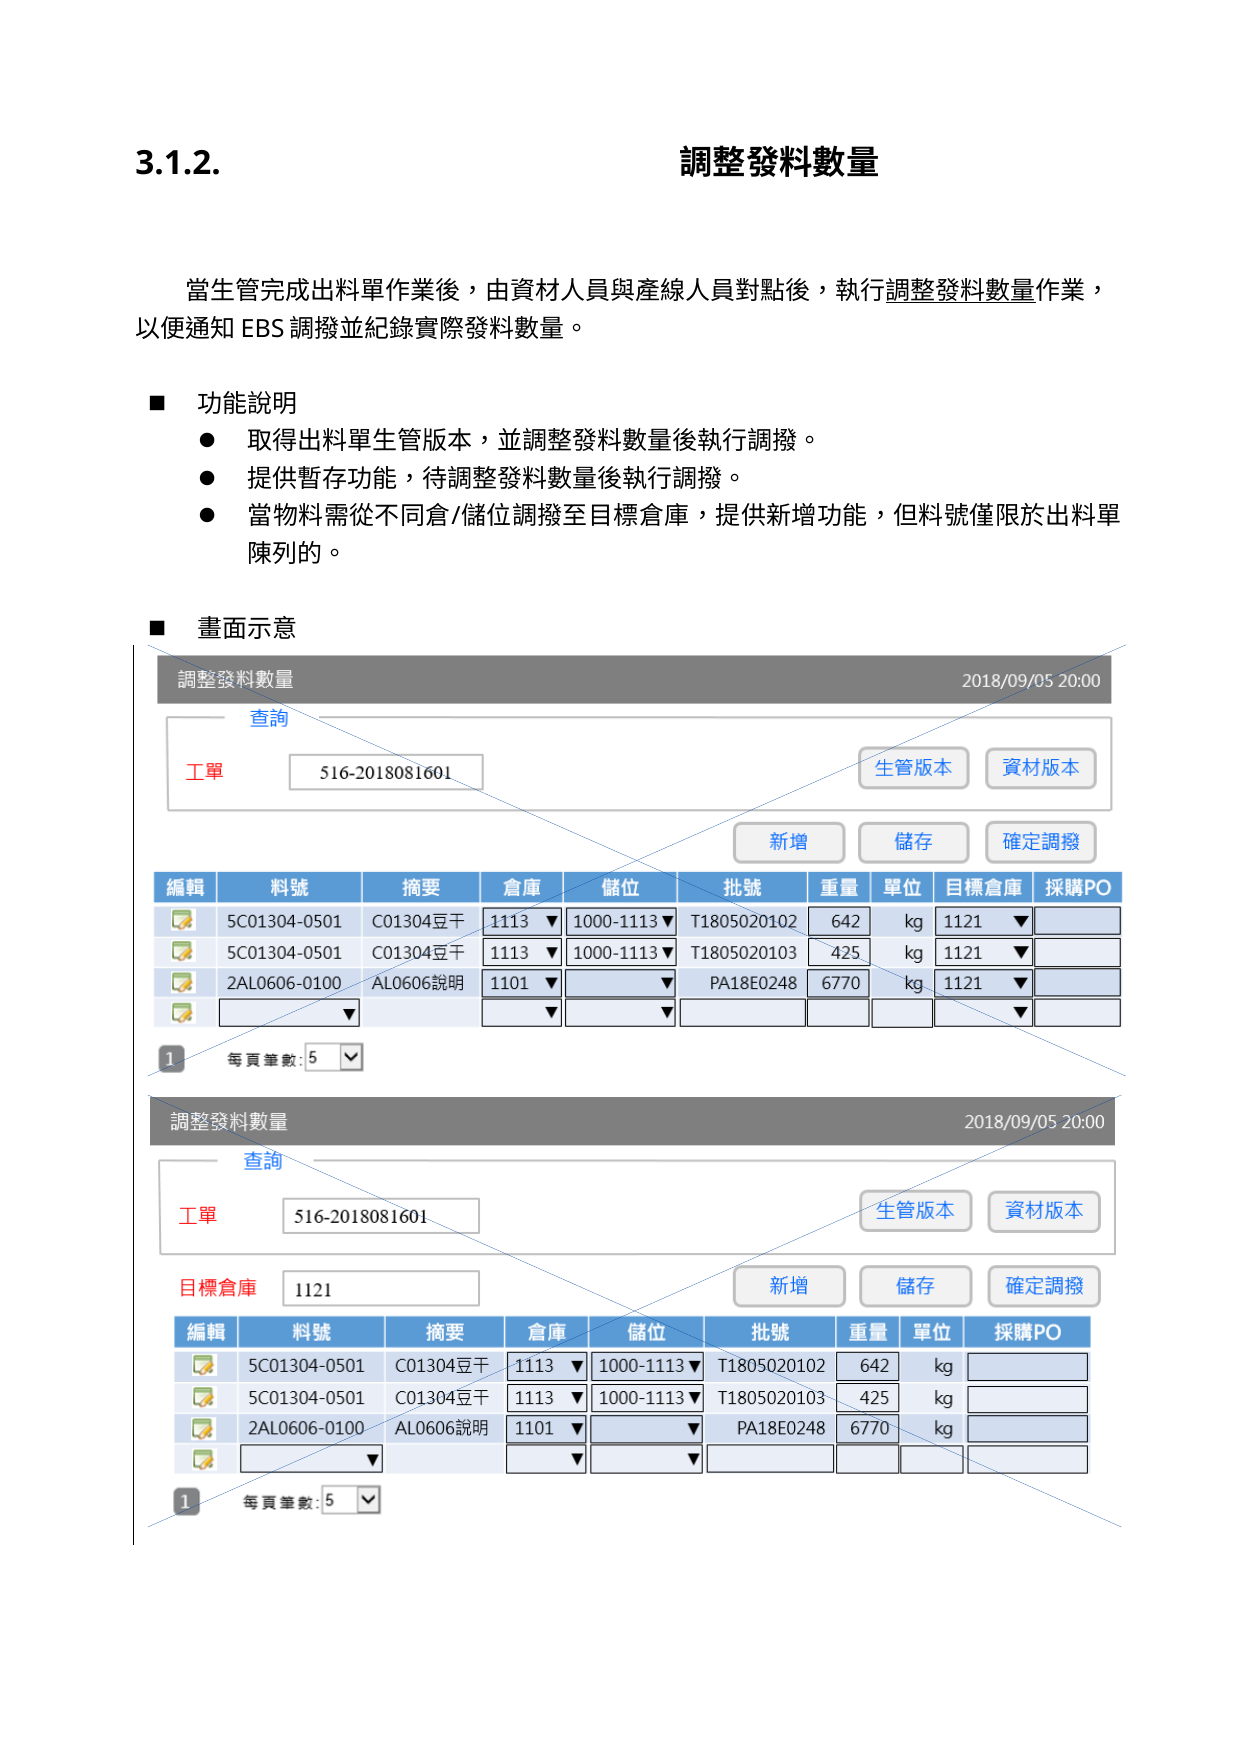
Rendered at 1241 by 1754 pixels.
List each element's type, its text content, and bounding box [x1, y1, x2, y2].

picture [151, 645, 1122, 860]
list 當物料需從不同倉/儲位調撥至目標倉庫，提供新增功能，但料號僅限於出料單陳列的。 [198, 495, 1122, 570]
list 提供暫存功能，待調整發料數量後執行調撥。 [198, 457, 1122, 495]
picture [639, 646, 1126, 1075]
list 取得出料單生管版本，並調整發料數量後執行調撥。 [198, 420, 1122, 457]
picture [151, 1095, 1118, 1310]
subtitle 調整發料數量 [135, 122, 1122, 197]
picture [147, 1096, 632, 1526]
list 畫面示意 [148, 607, 1122, 645]
text 當生管完成出料單作業後，由資材人員與產線人員對點後，執行調整發料數量作業，以便通知EBS調撥並紀錄實際發料數量。 [135, 270, 1122, 345]
picture [149, 861, 1125, 1077]
picture [638, 1096, 1122, 1526]
list 功能說明 [148, 382, 1122, 420]
picture [147, 646, 635, 1075]
picture [149, 1312, 1121, 1528]
